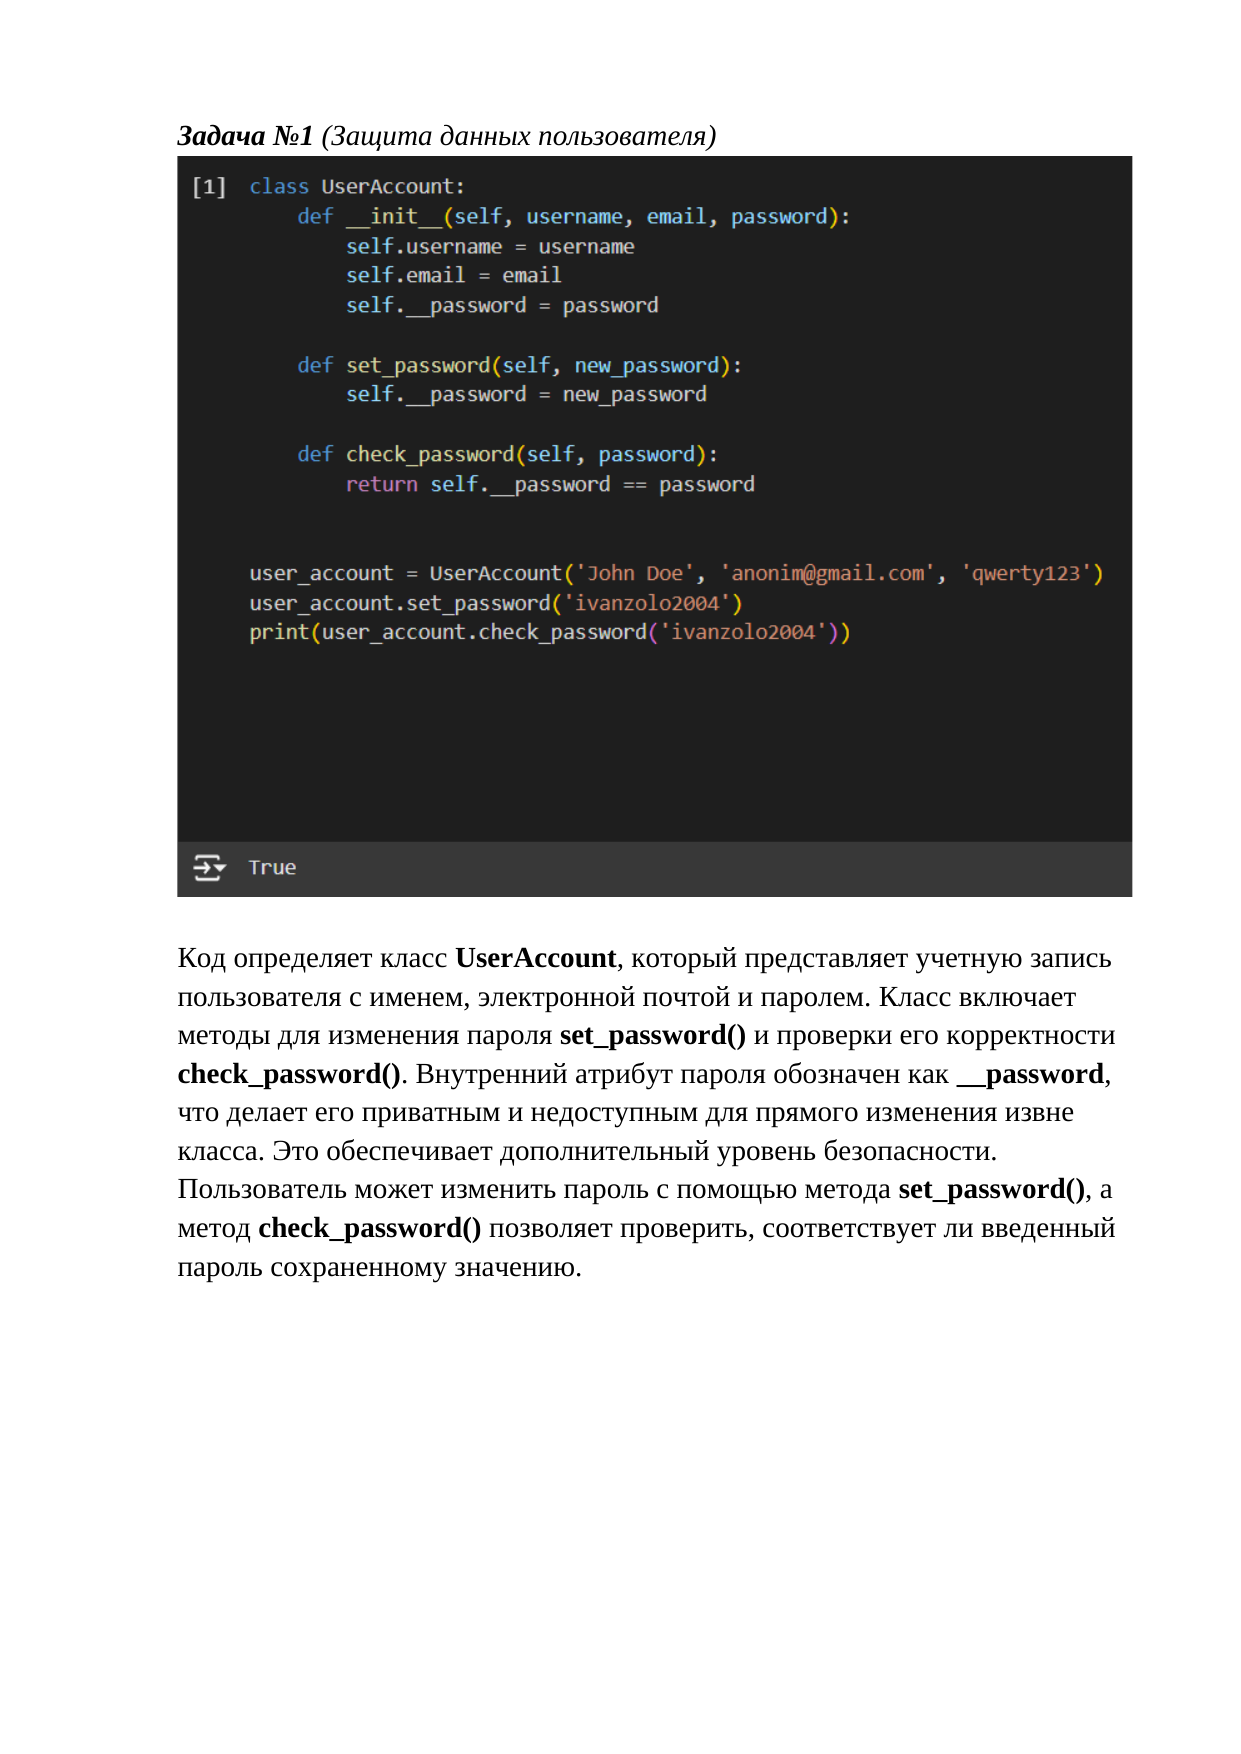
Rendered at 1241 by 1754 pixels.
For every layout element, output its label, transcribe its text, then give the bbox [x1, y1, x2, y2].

text Код определяет класс UserAccount, который представляет учетную запись пользователя с именем, электронной почтой и паролем. Класс включает методы для изменения пароля set_password() и проверки его корректности check_password(). Внутренний атрибут пароля обозначен как __password, что делает его приватным и недоступным для прямого изменения извне класса. Это обеспечивает дополнительный уровень безопасности. Пользователь может изменить пароль с помощью метода set_password(), а метод check_password() позволяет проверить, соответствует ли введенный пароль сохраненному значению. [177, 940, 1152, 1282]
text Задача №1 (Защита данных пользователя) [177, 118, 1152, 152]
picture [177, 156, 1133, 897]
